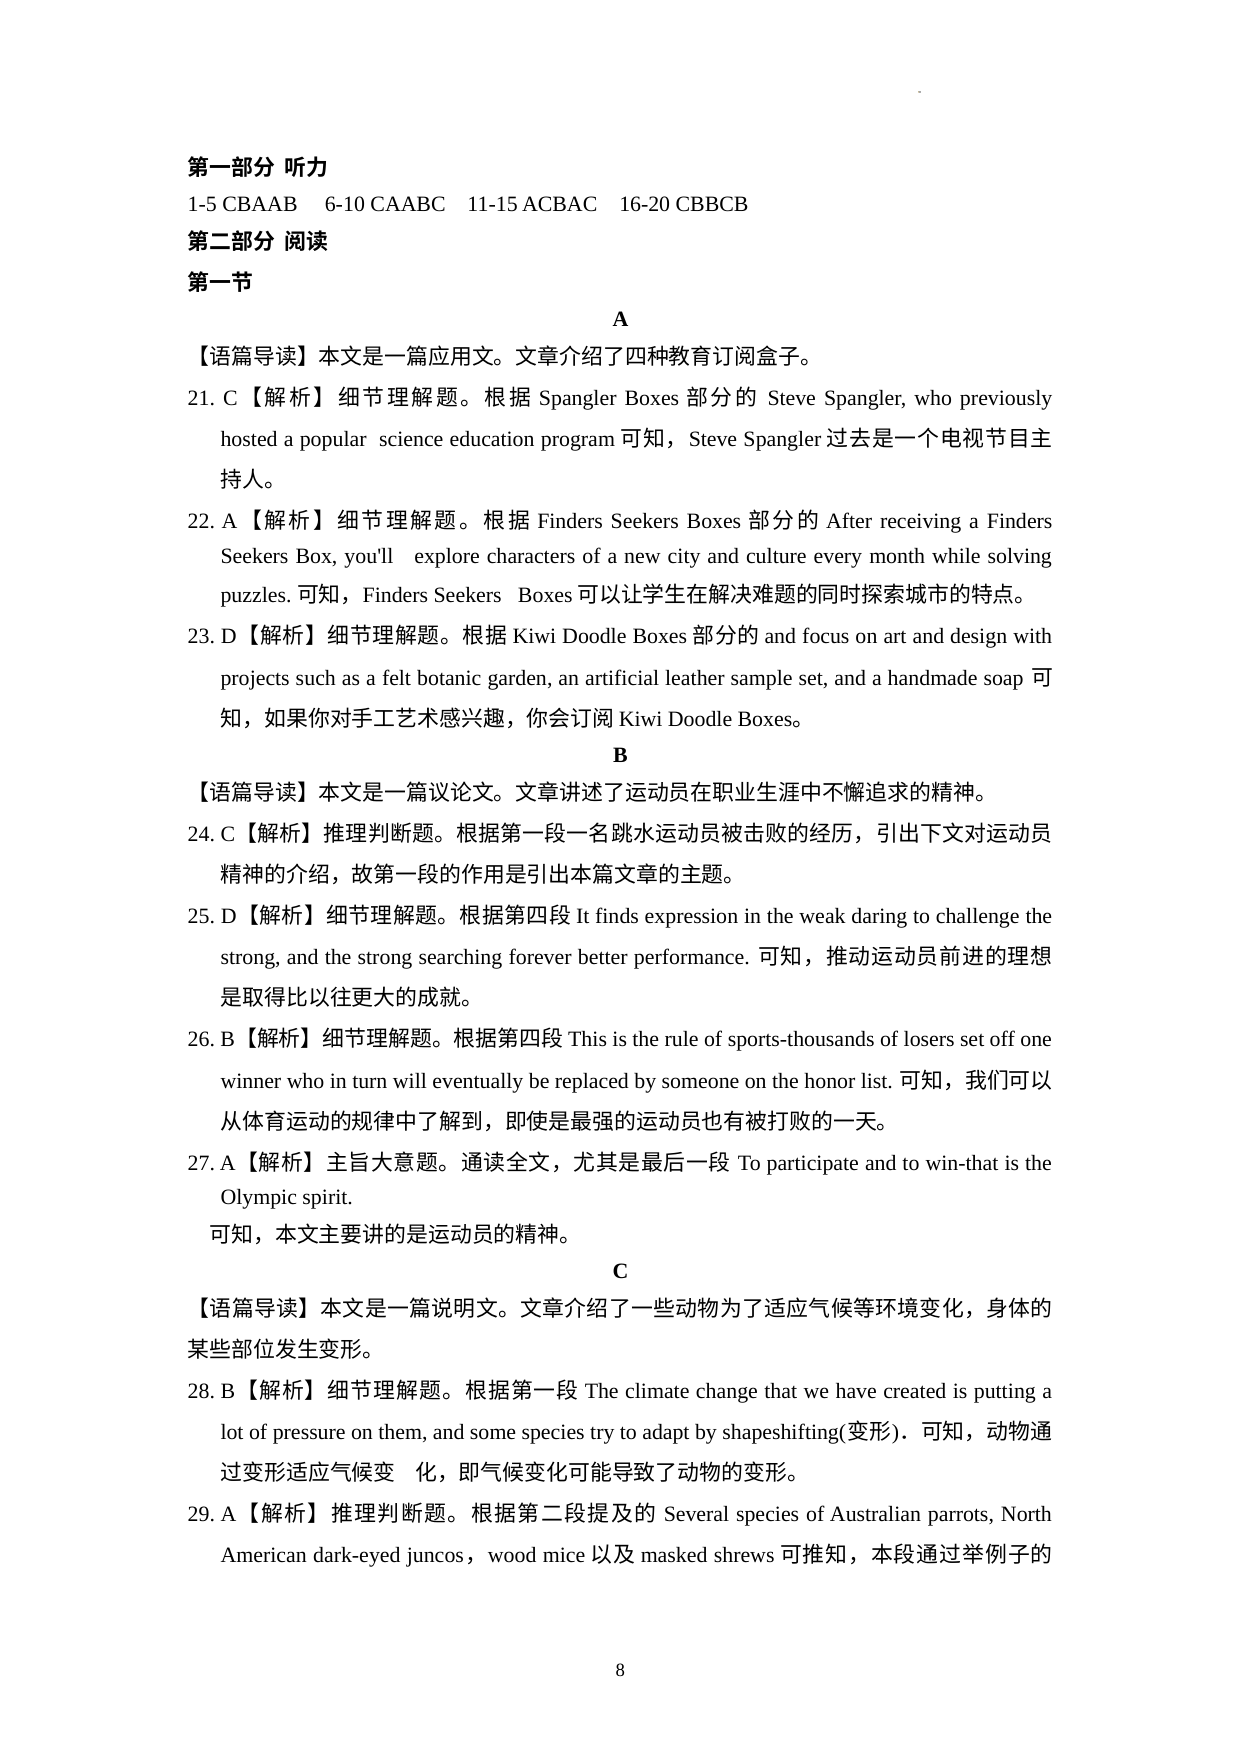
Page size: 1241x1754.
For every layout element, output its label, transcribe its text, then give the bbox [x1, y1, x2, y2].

list 可知，本文主要讲的是运动员的精神。 [187, 1217, 1053, 1248]
list 21. C【解析】细节理解题。根据Spangler Boxes部分的 Steve Spangler, who previously hosted a popular science education program可知，Steve Spangler过去是一个电视节目主持人。 [187, 380, 1053, 494]
list 1-5 CBAAB 6-10 CAABC 11-15 ACBAC 16-20 CBBCB [187, 191, 1053, 216]
list 【语篇导读】本文是一篇说明文。文章介绍了一些动物为了适应气候等环境变化，身体的某些部位发生变形。 [187, 1291, 1053, 1363]
list 24. C【解析】推理判断题。根据第一段一名跳水运动员被击败的经历，引出下文对运动员精神的介绍，故第一段的作用是引出本篇文章的主题。 [187, 816, 1053, 888]
list 26. B【解析】细节理解题。根据第四段This is the rule of sports-thousands of losers set off one winner who in turn will eventually be replaced by someone on the honor list. 可知，我们可以从体育运动的规律中了解到，即使是最强的运动员也有被打败的一天。 [187, 1021, 1053, 1135]
list B [187, 742, 1053, 767]
list 27. A【解析】主旨大意题。通读全文，尤其是最后一段To participate and to win-that is the Olympic spirit. [187, 1145, 1053, 1209]
list B【解析】细节理解题。根据第一段The climate change that we have created is putting a lot of pressure on them, and some species try to adapt by shapeshifting(变形)．可知，动物通过变形适应气候变 化，即气候变化可能导致了动物的变形。 [187, 1373, 1053, 1487]
list 【语篇导读】本文是一篇议论文。文章讲述了运动员在职业生涯中不懈追求的精神。 [187, 774, 1053, 806]
list 25. D【解析】细节理解题。根据第四段It finds expression in the weak daring to challenge the strong, and the strong searching forever better performance. 可知，推动运动员前进的理想是取得比以往更大的成就。 [187, 898, 1053, 1012]
list C [187, 1258, 1053, 1283]
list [187, 1496, 1053, 1569]
list 【语篇导读】本文是一篇应用文。文章介绍了四种教育订阅盒子。 [187, 339, 1053, 371]
list 第二部分 阅读 [187, 224, 1053, 256]
list 第一部分 听力 [187, 150, 1053, 182]
list 22. A【解析】细节理解题。根据Finders Seekers Boxes部分的After receiving a Finders Seekers Box, you'll explore characters of a new city and culture every month while solving puzzles. 可知，Finders Seekers Boxes可以让学生在解决难题的同时探索城市的特点。 [187, 503, 1053, 609]
list 第一节 [187, 265, 1053, 297]
list 23. D【解析】细节理解题。根据Kiwi Doodle Boxes部分的and focus on art and design with projects such as a felt botanic garden, an artificial leather sample set, and a handmade soap可知，如果你对手工艺术感兴趣，你会订阅Kiwi Doodle Boxes。 [187, 618, 1053, 732]
list A [187, 306, 1053, 331]
